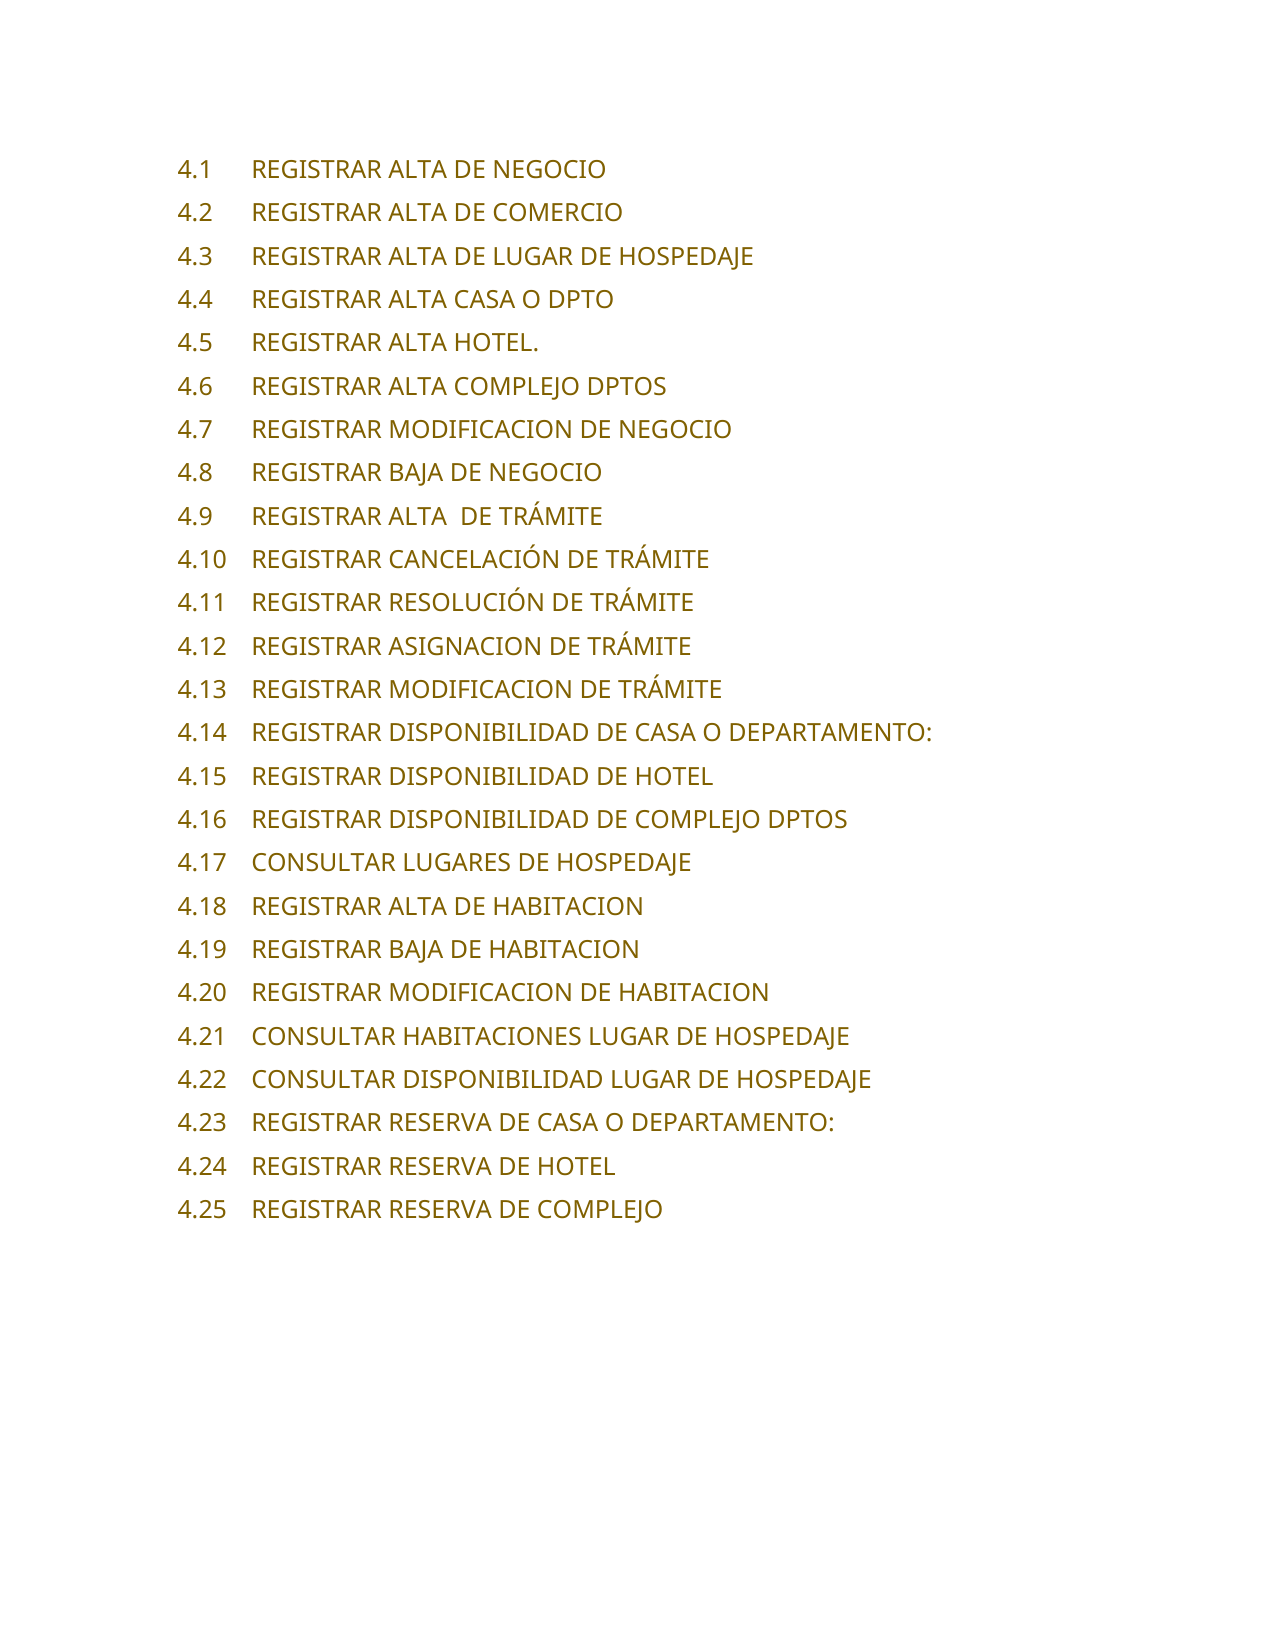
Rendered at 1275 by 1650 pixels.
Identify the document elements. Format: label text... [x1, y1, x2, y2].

subtitle REGISTRAR ALTA DE HABITACION [177, 888, 1098, 922]
subtitle CONSULTAR HABITACIONES LUGAR DE HOSPEDAJE [177, 1018, 1098, 1052]
subtitle REGISTRAR MODIFICACION DE NEGOCIO [177, 412, 1098, 446]
subtitle REGISTRAR MODIFICACION DE TRÁMITE [177, 672, 1098, 706]
subtitle REGISTRAR ALTA DE LUGAR DE HOSPEDAJE [177, 238, 1098, 272]
subtitle REGISTRAR ALTA COMPLEJO DPTOS [177, 368, 1098, 402]
subtitle CONSULTAR LUGARES DE HOSPEDAJE [177, 845, 1098, 879]
subtitle REGISTRAR ALTA HOTEL. [177, 325, 1098, 359]
subtitle REGISTRAR RESERVA DE COMPLEJO [177, 1192, 1098, 1226]
subtitle REGISTRAR BAJA DE NEGOCIO [177, 455, 1098, 489]
subtitle REGISTRAR BAJA DE HABITACION [177, 932, 1098, 966]
subtitle REGISTRAR ALTA DE COMERCIO [177, 195, 1098, 229]
subtitle REGISTRAR DISPONIBILIDAD DE COMPLEJO DPTOS [177, 802, 1098, 836]
subtitle REGISTRAR MODIFICACION DE HABITACION [177, 975, 1098, 1009]
subtitle REGISTRAR RESERVA DE HOTEL [177, 1148, 1098, 1182]
subtitle REGISTRAR ALTA DE TRÁMITE [177, 498, 1098, 532]
subtitle REGISTRAR RESERVA DE CASA O DEPARTAMENTO: [177, 1105, 1098, 1139]
subtitle REGISTRAR CANCELACIÓN DE TRÁMITE [177, 542, 1098, 576]
subtitle CONSULTAR DISPONIBILIDAD LUGAR DE HOSPEDAJE [177, 1062, 1098, 1096]
subtitle REGISTRAR RESOLUCIÓN DE TRÁMITE [177, 585, 1098, 619]
subtitle REGISTRAR DISPONIBILIDAD DE HOTEL [177, 758, 1098, 792]
subtitle REGISTRAR ASIGNACION DE TRÁMITE [177, 628, 1098, 662]
subtitle REGISTRAR ALTA CASA O DPTO [177, 282, 1098, 316]
subtitle REGISTRAR ALTA DE NEGOCIO [177, 152, 1098, 186]
subtitle REGISTRAR DISPONIBILIDAD DE CASA O DEPARTAMENTO: [177, 715, 1098, 749]
